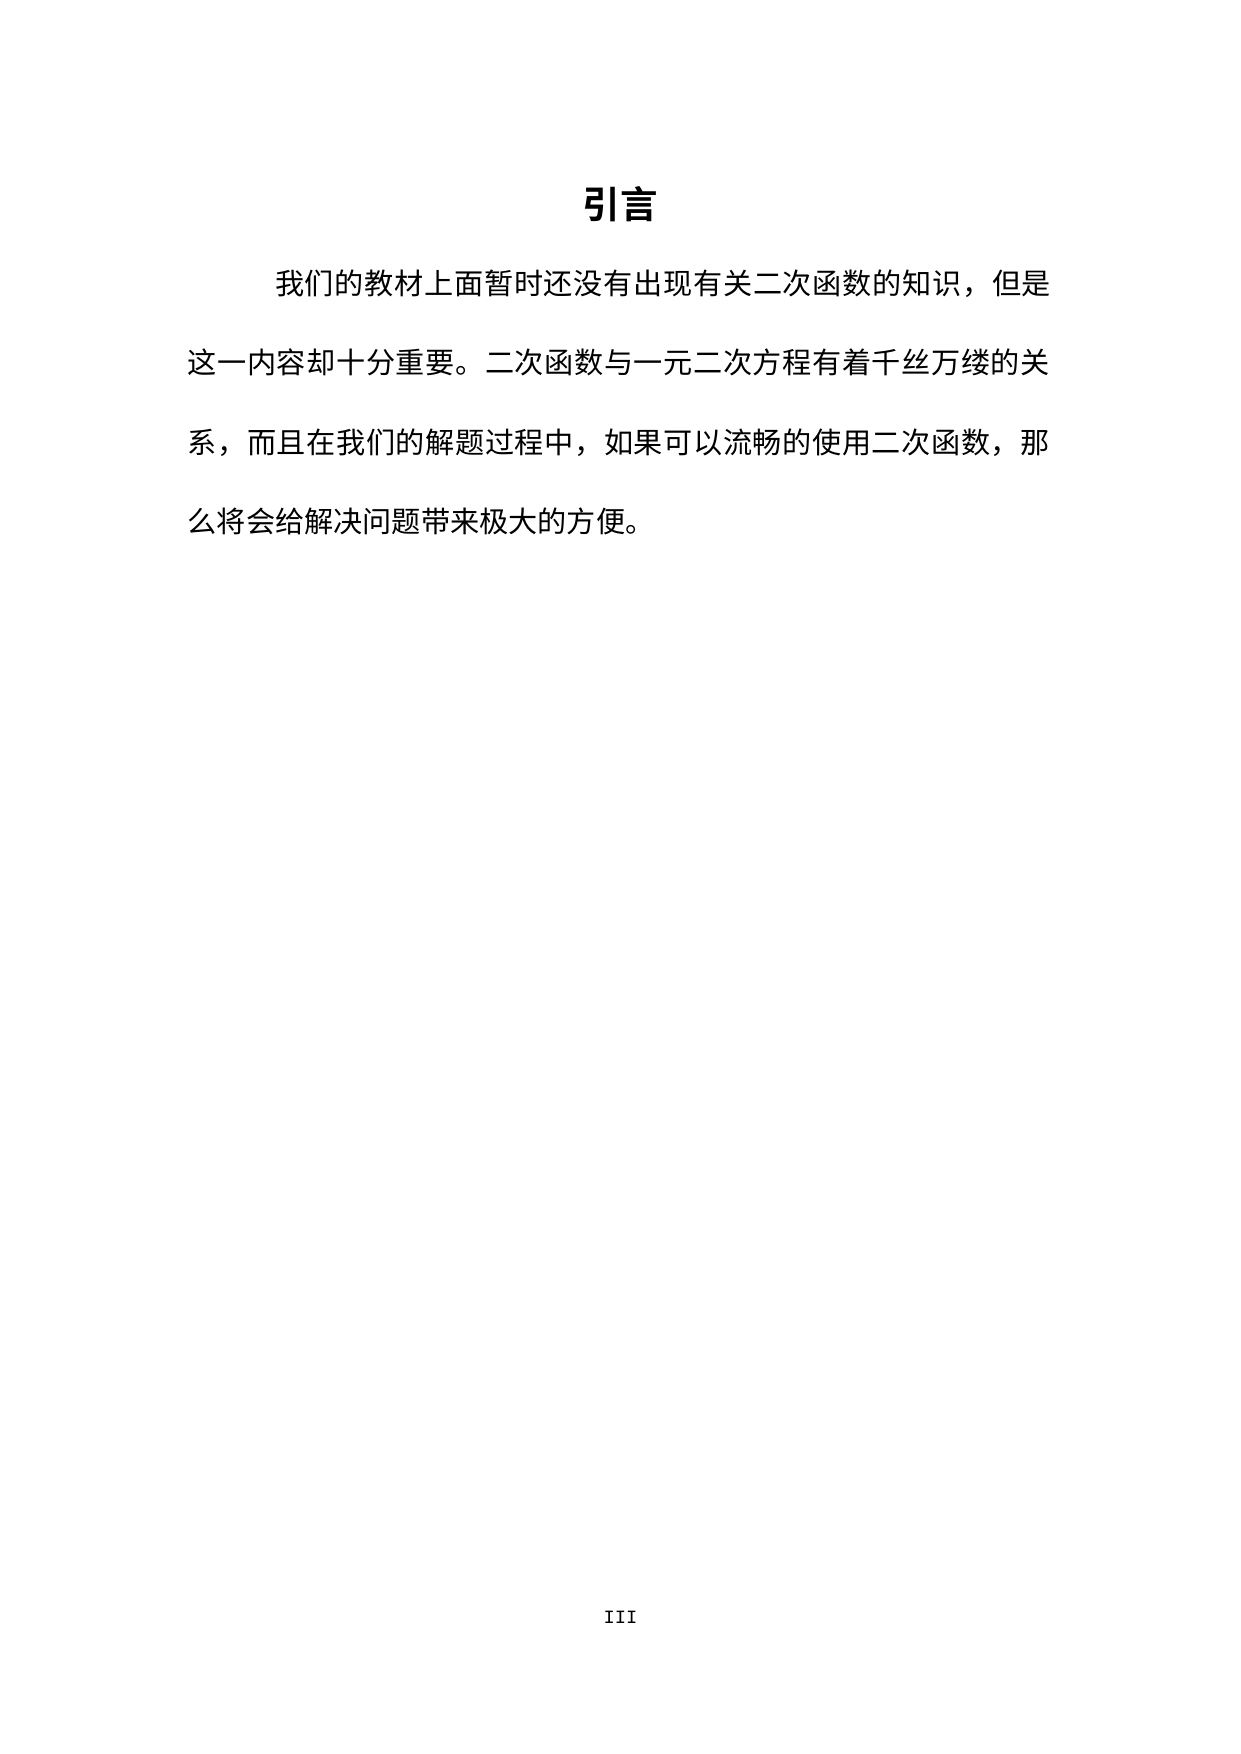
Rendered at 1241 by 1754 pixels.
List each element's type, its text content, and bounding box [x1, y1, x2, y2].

text 引言 [187, 163, 1053, 242]
text 我们的教材上面暂时还没有出现有关二次函数的知识，但是这一内容却十分重要。二次函数与一元二次方程有着千丝万缕的关系，而且在我们的解题过程中，如果可以流畅的使用二次函数，那么将会给解决问题带来极大的方便。 [187, 242, 1053, 559]
